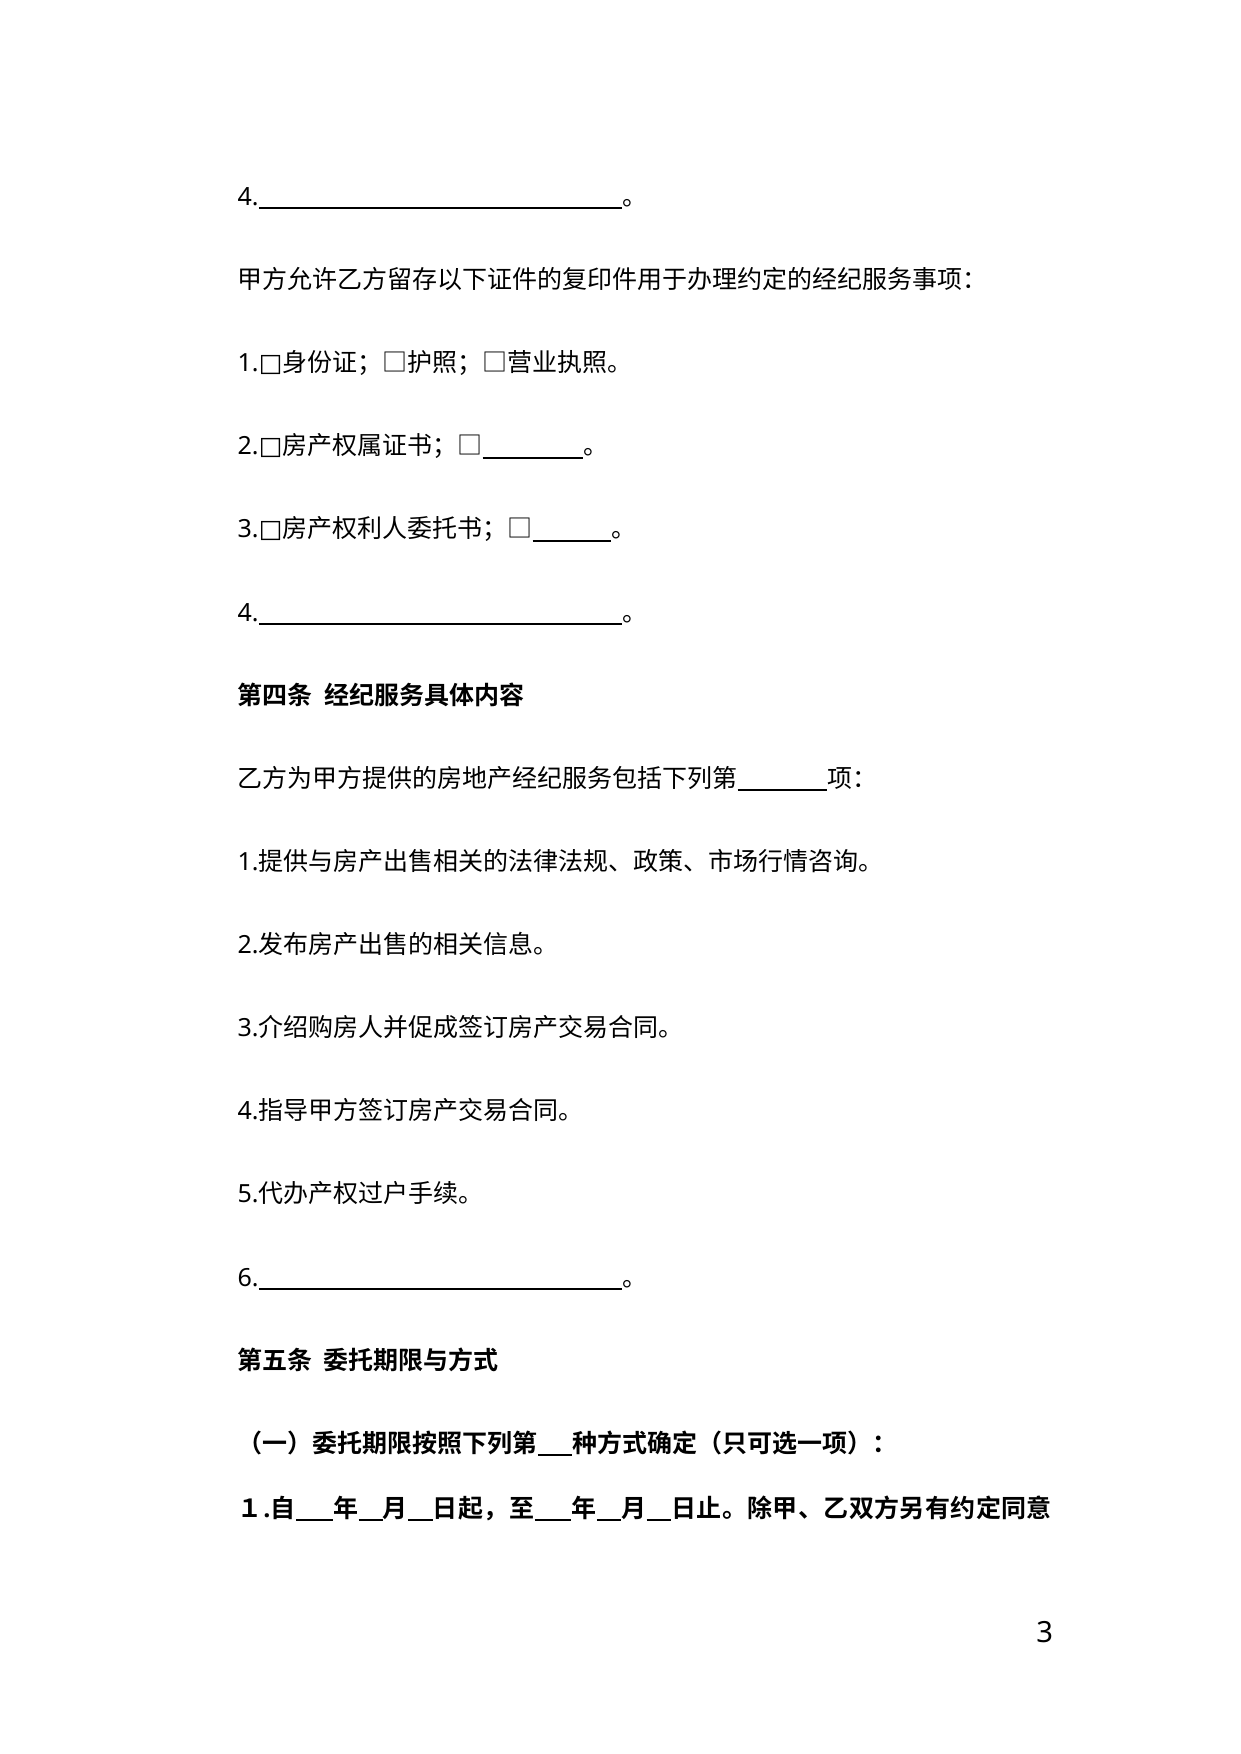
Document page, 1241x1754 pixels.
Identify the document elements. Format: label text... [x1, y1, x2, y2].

text 甲方允许乙方留存以下证件的复印件用于办理约定的经纪服务事项： [187, 245, 1053, 310]
text 6. 。 [187, 1243, 1053, 1308]
text 第四条 经纪服务具体内容 [187, 661, 1053, 726]
text （一）委托期限按照下列第 种方式确定（只可选一项）： [187, 1409, 1053, 1474]
text 4. 。 [187, 578, 1053, 643]
text 2.发布房产出售的相关信息。 [187, 910, 1053, 975]
text 1.□身份证；□护照；□营业执照。 [187, 328, 1053, 393]
text 1.提供与房产出售相关的法律法规、政策、市场行情咨询。 [187, 827, 1053, 892]
text 4. 。 [187, 162, 1053, 227]
text 3.介绍购房人并促成签订房产交易合同。 [187, 993, 1053, 1058]
text 3.□房产权利人委托书；□ 。 [187, 494, 1053, 559]
text 4.指导甲方签订房产交易合同。 [187, 1076, 1053, 1141]
text 第五条 委托期限与方式 [187, 1326, 1053, 1391]
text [187, 1474, 1053, 1539]
text 乙方为甲方提供的房地产经纪服务包括下列第 项： [187, 744, 1053, 809]
text 2.□房产权属证书；□ 。 [187, 411, 1053, 476]
text 5.代办产权过户手续。 [187, 1159, 1053, 1224]
